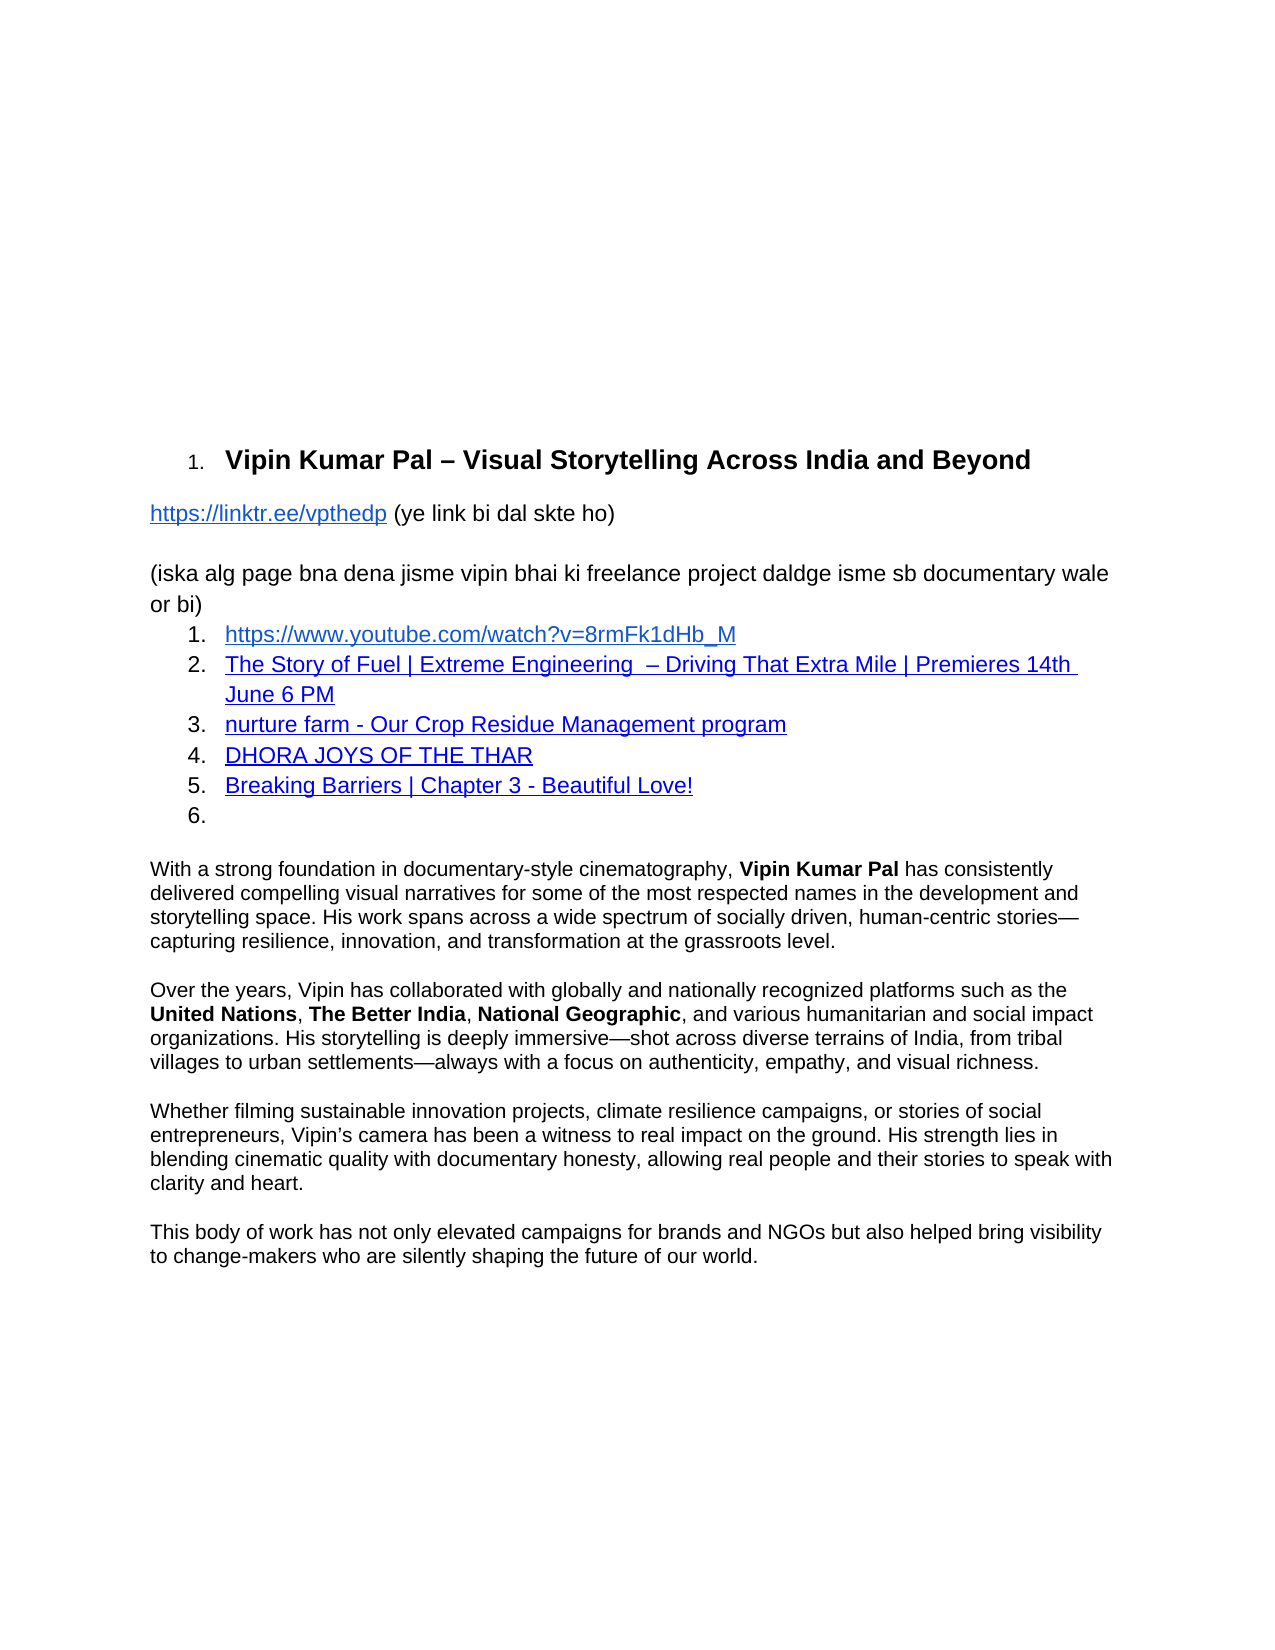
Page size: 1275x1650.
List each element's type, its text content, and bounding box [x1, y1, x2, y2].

text https://linktr.ee/vpthedp (ye link bi dal skte ho) [150, 500, 1125, 526]
text Whether filming sustainable innovation projects, climate resilience campaigns, or stories of social entrepreneurs, Vipin’s camera has been a witness to real impact on the ground. His strength lies in blending cinematic quality with documentary honesty, allowing real people and their stories to speak with clarity and heart. [150, 1099, 1125, 1195]
text Over the years, Vipin has collaborated with globally and nationally recognized platforms such as the United Nations, The Better India, National Geographic, and various humanitarian and social impact organizations. His storytelling is deeply immersive—shot across diverse terrains of India, from tribal villages to urban settlements—always with a focus on authenticity, empathy, and visual richness. [150, 978, 1125, 1074]
list Vipin Kumar Pal – Visual Storytelling Across India and Beyond [187, 444, 1125, 475]
text (iska alg page bna dena jisme vipin bhai ki freelance project daldge isme sb documentary wale or bi) [150, 560, 1125, 617]
list DHORA JOYS OF THE THAR [187, 742, 1125, 768]
text With a strong foundation in documentary-style cinematography, Vipin Kumar Pal has consistently delivered compelling visual narratives for some of the most respected names in the development and storytelling space. His work spans across a wide spectrum of socially driven, human-centric stories—capturing resilience, innovation, and transformation at the grassroots level. [150, 857, 1125, 953]
list https://www.youtube.com/watch?v=8rmFk1dHb_M [187, 621, 1125, 647]
text This body of work has not only elevated campaigns for brands and NGOs but also helped bring visibility to change-makers who are silently shaping the future of our world. [150, 1220, 1125, 1268]
list The Story of Fuel | Extreme Engineering – Driving That Extra Mile | Premieres 14th June 6 PM [187, 651, 1125, 708]
list Breaking Barriers | Chapter 3 - Beautiful Love! [187, 772, 1125, 798]
list nurture farm - Our Crop Residue Management program [187, 711, 1125, 738]
